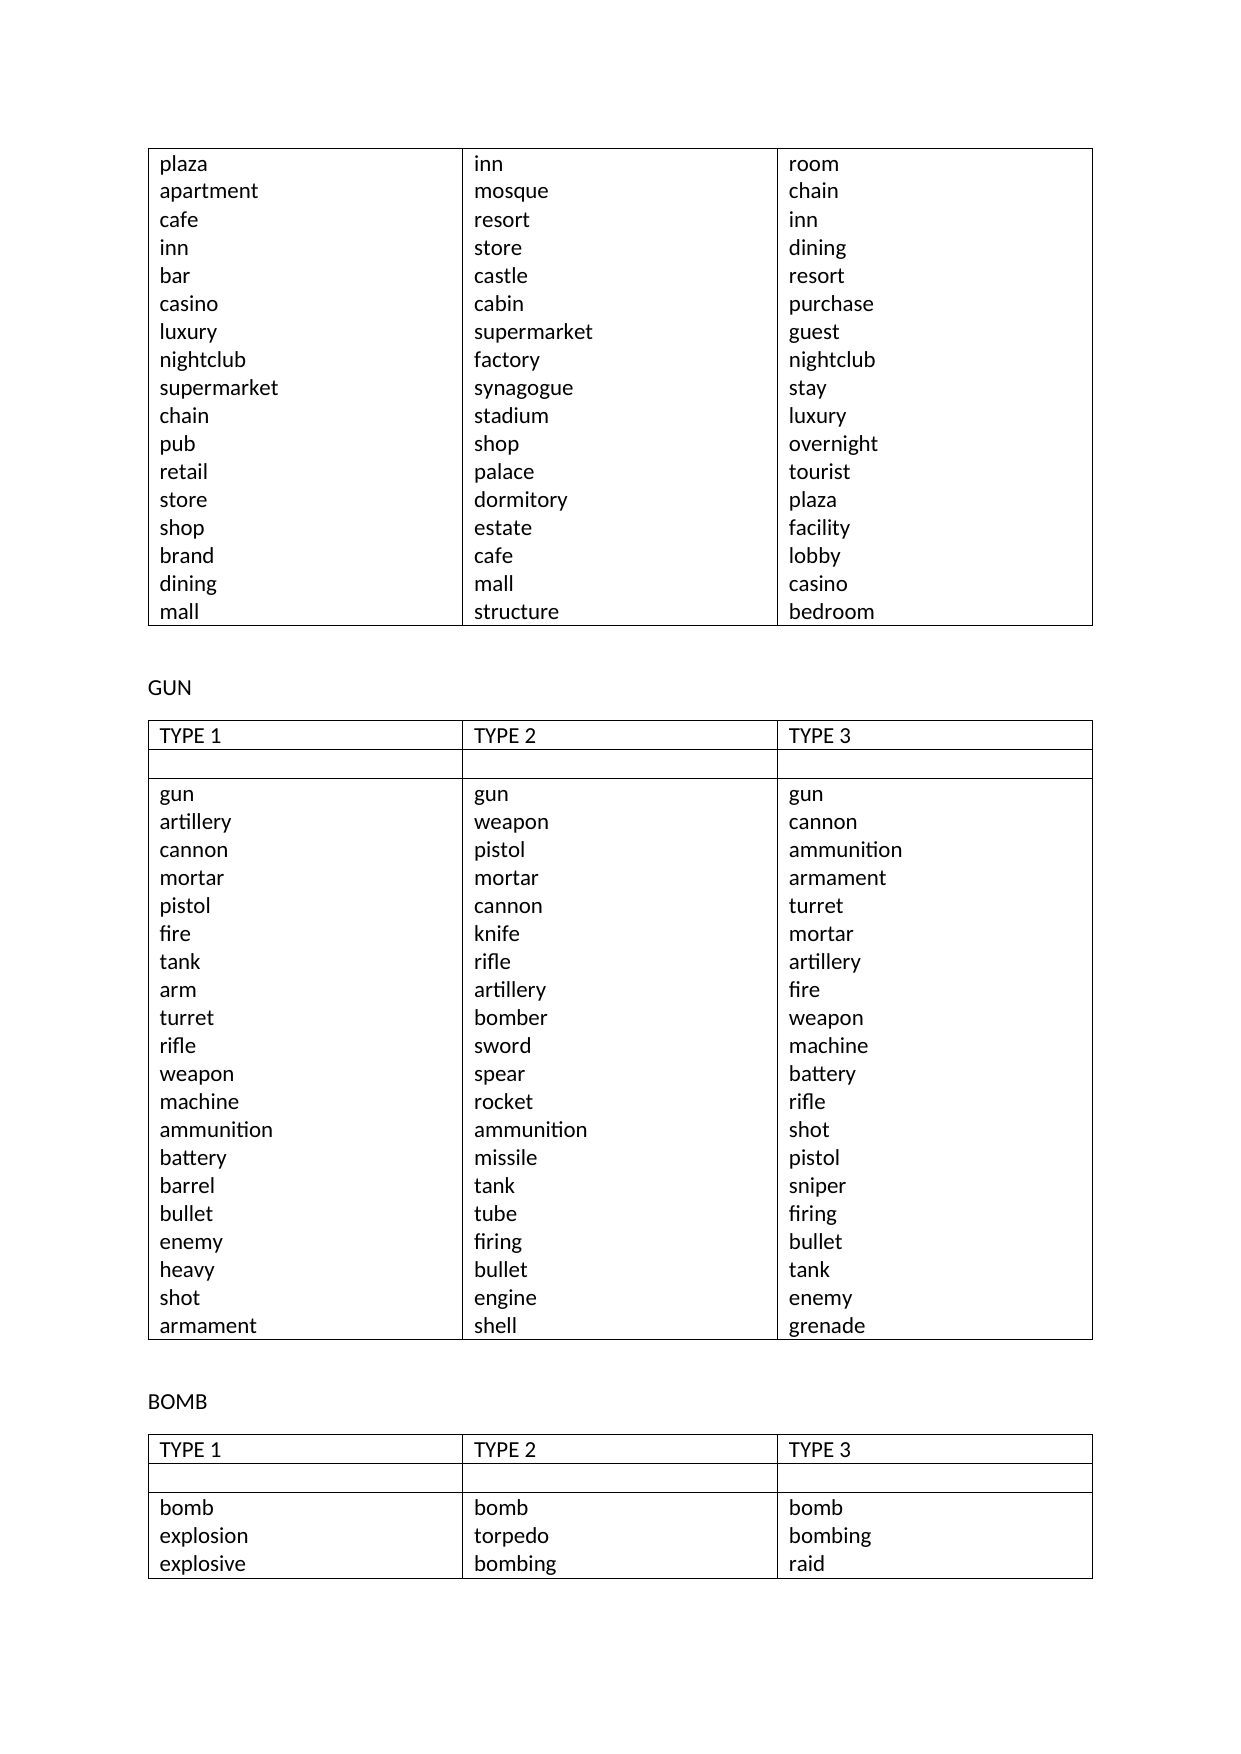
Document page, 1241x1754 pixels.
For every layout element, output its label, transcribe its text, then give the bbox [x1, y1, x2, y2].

table_header TYPE 1 [149, 721, 462, 749]
text GUN [148, 673, 1093, 701]
table_cell [778, 1464, 1092, 1492]
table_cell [149, 1493, 462, 1577]
table_cell [463, 750, 777, 778]
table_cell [463, 149, 777, 625]
table_cell gun weapon pistol mortar cannon knife rifle artillery bomber sword spear rocket ammunition missile tank tube firing bullet engine shell [463, 779, 777, 1339]
table_cell [149, 750, 462, 778]
table_cell [149, 1464, 462, 1492]
table_header TYPE 1 [149, 1435, 462, 1463]
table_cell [778, 1493, 1092, 1577]
table_cell [778, 750, 1092, 778]
table_header TYPE 2 [463, 1435, 777, 1463]
table_header TYPE 3 [778, 1435, 1092, 1463]
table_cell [778, 149, 1092, 625]
table_cell gun artillery cannon mortar pistol fire tank arm turret rifle weapon machine ammunition battery barrel bullet enemy heavy shot armament [149, 779, 462, 1339]
table_cell [463, 1464, 777, 1492]
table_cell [149, 149, 462, 625]
table_header TYPE 3 [778, 721, 1092, 749]
table_header TYPE 2 [463, 721, 777, 749]
table_cell gun cannon ammunition armament turret mortar artillery fire weapon machine battery rifle shot pistol sniper firing bullet tank enemy grenade [778, 779, 1092, 1339]
text BOMB [148, 1387, 1093, 1415]
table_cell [463, 1493, 777, 1577]
